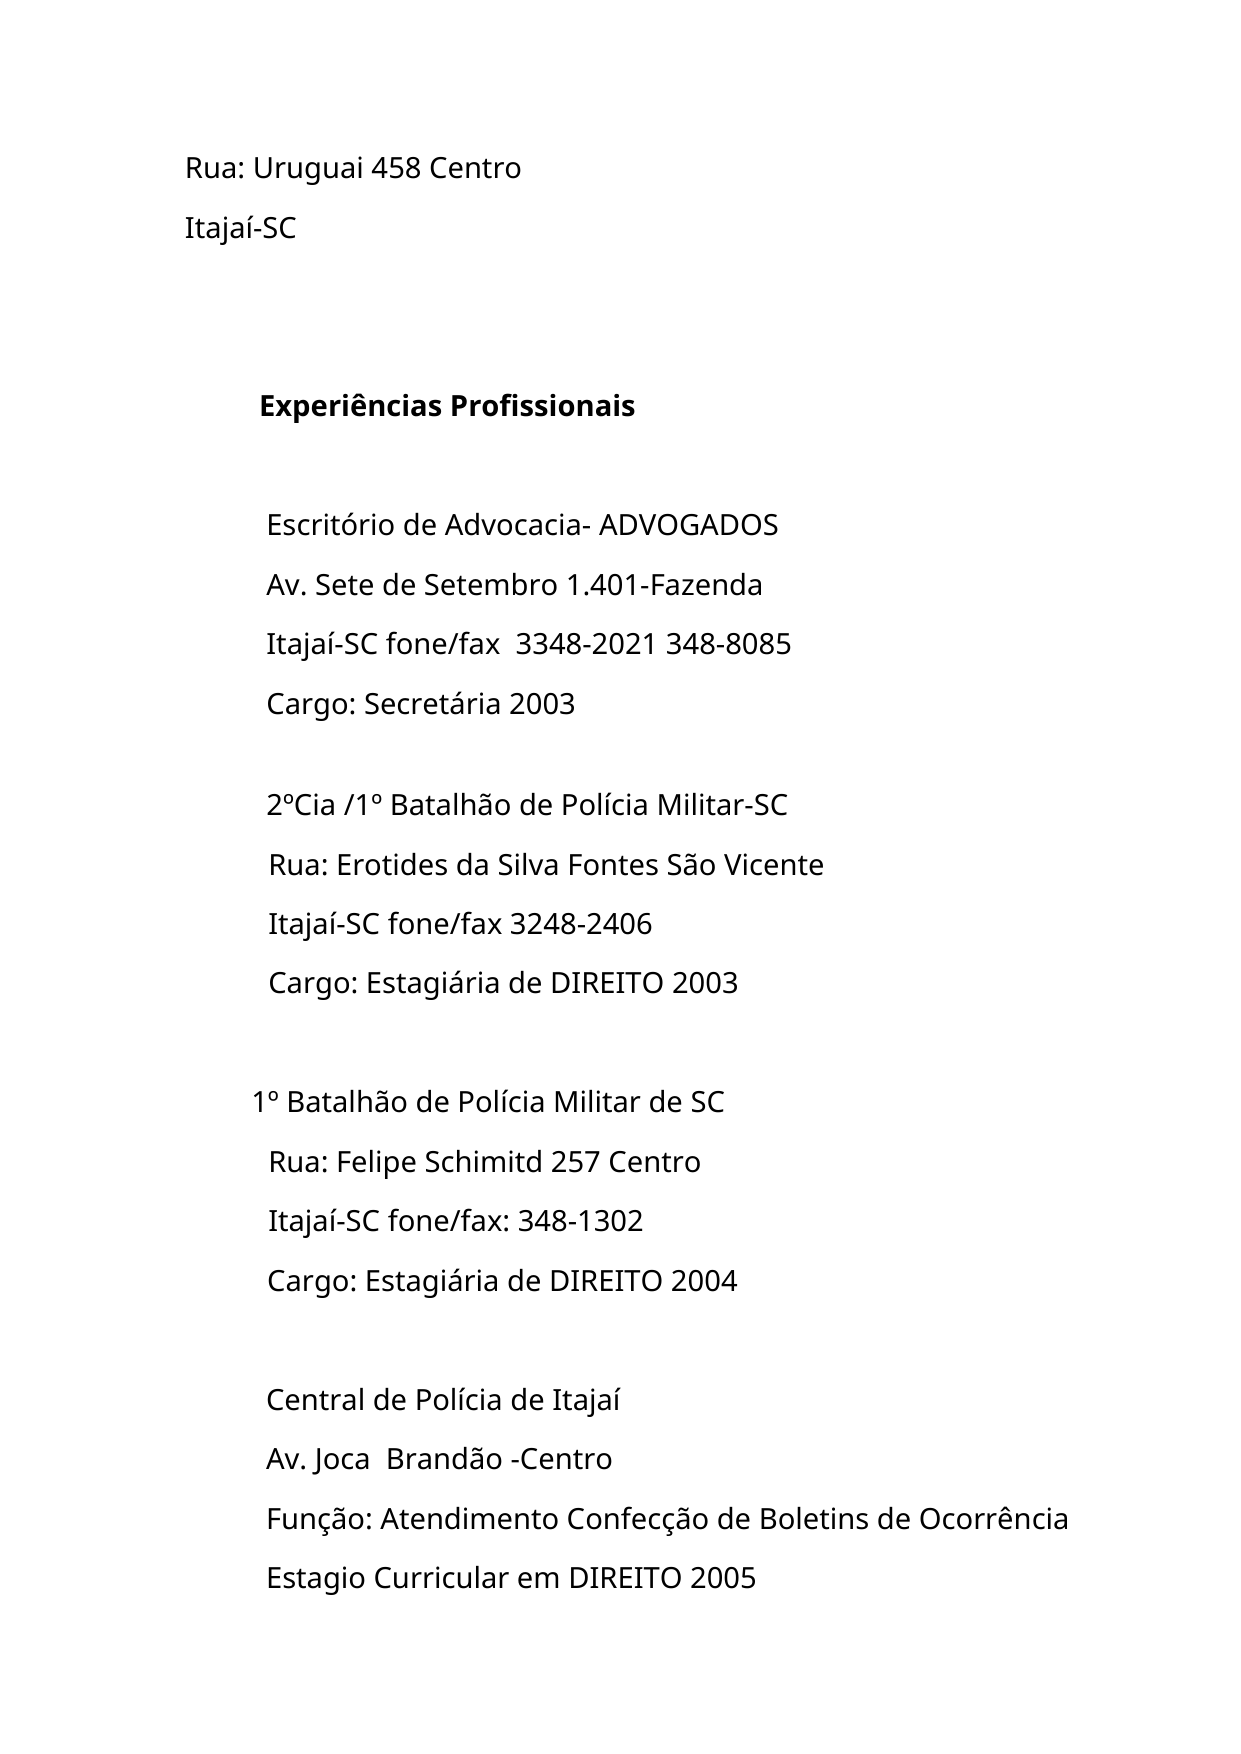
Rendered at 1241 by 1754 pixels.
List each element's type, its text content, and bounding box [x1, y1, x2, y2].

text Itajaí-SC fone/fax 3248-2406 [177, 903, 1181, 943]
text Central de Polícia de Itajaí [266, 1379, 1181, 1419]
text Rua: Uruguai 458 Centro [177, 148, 1181, 187]
text Escritório de Advocacia- ADVOGADOS [236, 504, 1181, 544]
text Experiências Profissionais [236, 386, 1181, 425]
text Função: Atendimento Confecção de Boletins de Ocorrência [266, 1498, 1181, 1538]
text Estagio Curricular em DIREITO 2005 [266, 1558, 1181, 1597]
text Itajaí-SC fone/fax: 348-1302 [177, 1201, 1181, 1240]
text Cargo: Secretária 2003 [236, 683, 1181, 723]
text Cargo: Estagiária de DIREITO 2004 [222, 1260, 1181, 1300]
text Itajaí-SC [177, 207, 1181, 247]
text Cargo: Estagiária de DIREITO 2003 [177, 963, 1181, 1002]
text Itajaí-SC fone/fax 3348-2021 348-8085 [236, 623, 1181, 663]
text Av. Sete de Setembro 1.401-Fazenda [236, 564, 1181, 604]
text 1º Batalhão de Polícia Militar de SC [177, 1082, 1181, 1121]
text Rua: Felipe Schimitd 257 Centro [177, 1141, 1181, 1181]
text Av. Joca Brandão -Centro [266, 1439, 1181, 1478]
text 2ºCia /1º Batalhão de Polícia Militar-SC [177, 784, 1181, 824]
text Rua: Erotides da Silva Fontes São Vicente [177, 844, 1181, 883]
